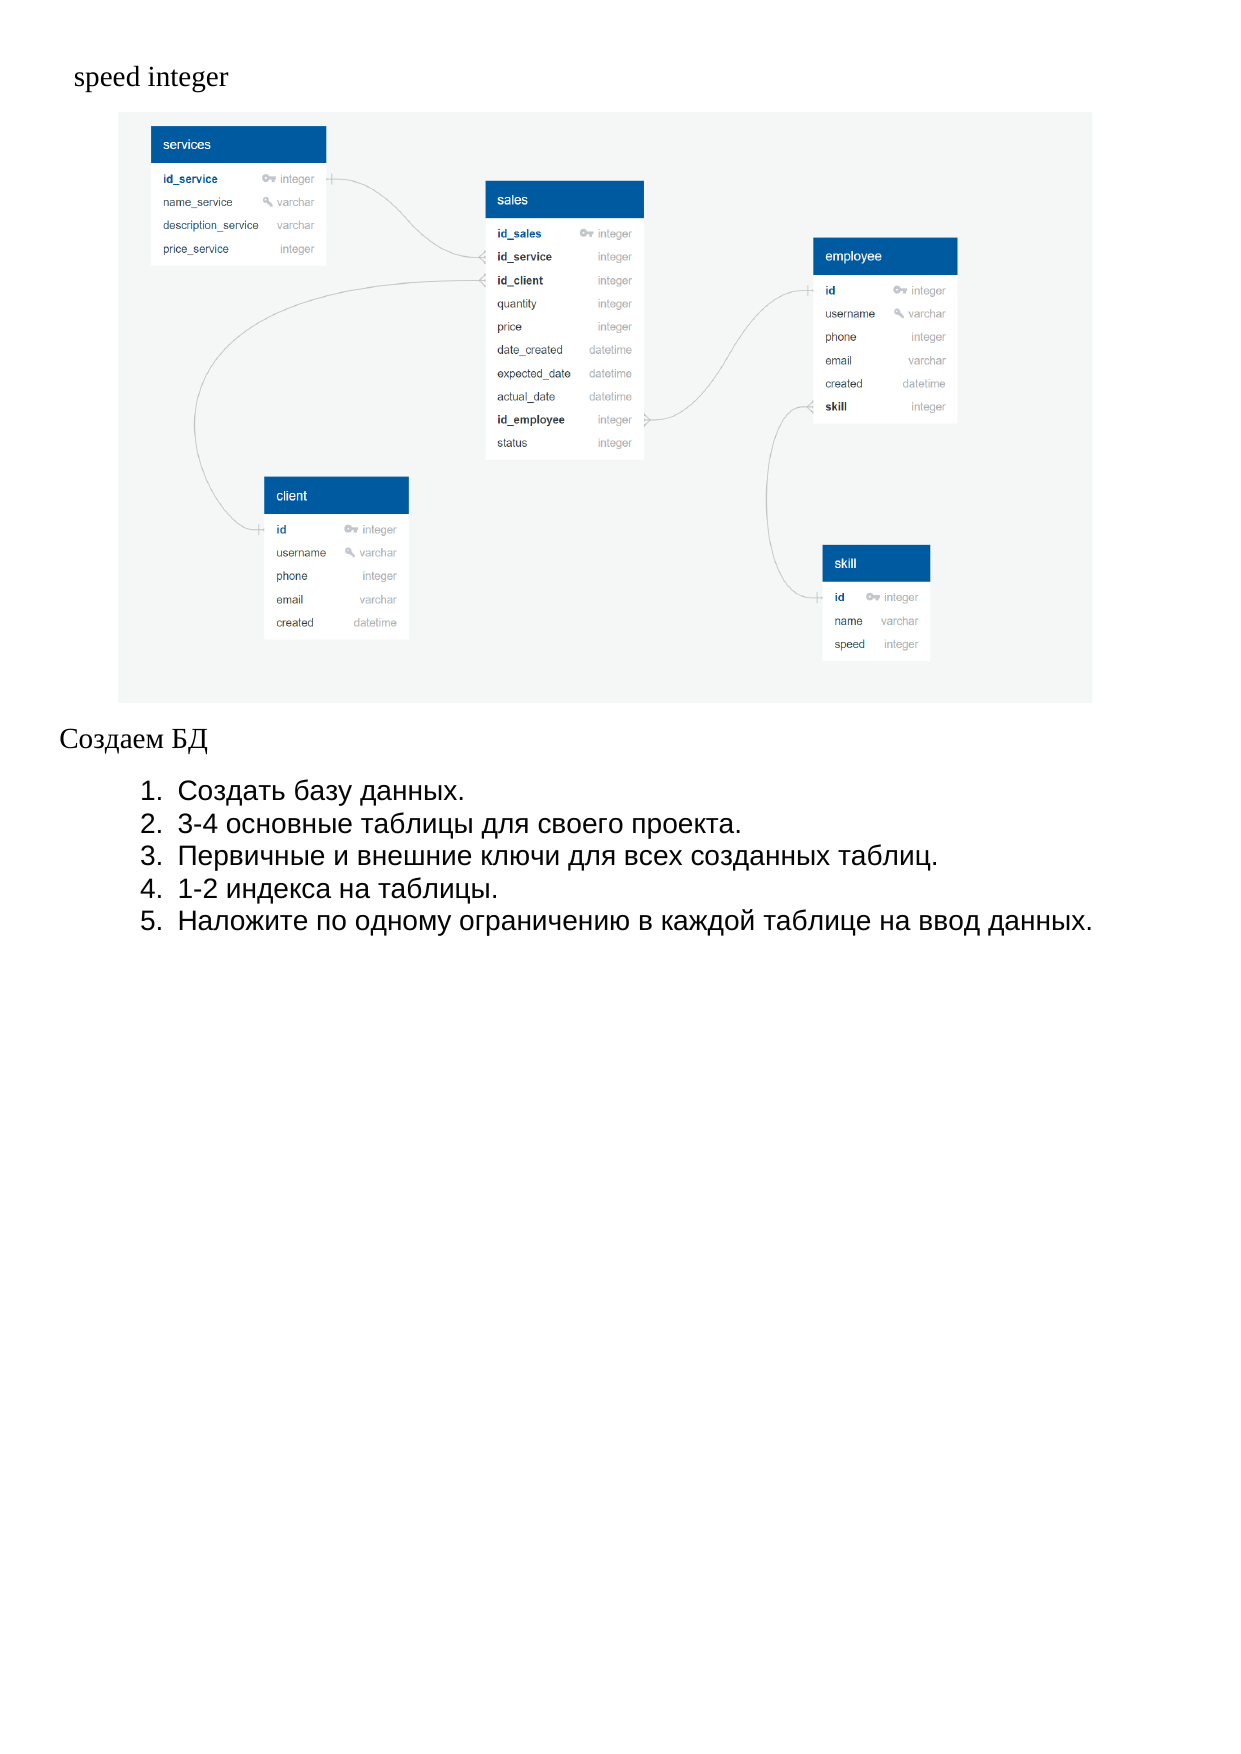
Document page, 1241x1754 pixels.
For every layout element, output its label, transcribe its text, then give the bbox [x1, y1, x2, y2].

list Наложите по одному ограничению в каждой таблице на ввод данных. [140, 904, 1152, 936]
list 1-2 индекса на таблицы. [140, 872, 1152, 904]
picture [118, 112, 1093, 703]
text speed integer [59, 59, 1152, 93]
text Создаем БД [59, 722, 1152, 755]
list Создать базу данных. [140, 774, 1152, 807]
list Первичные и внешние ключи для всех созданных таблиц. [140, 839, 1152, 872]
list 3-4 основные таблицы для своего проекта. [140, 807, 1152, 839]
